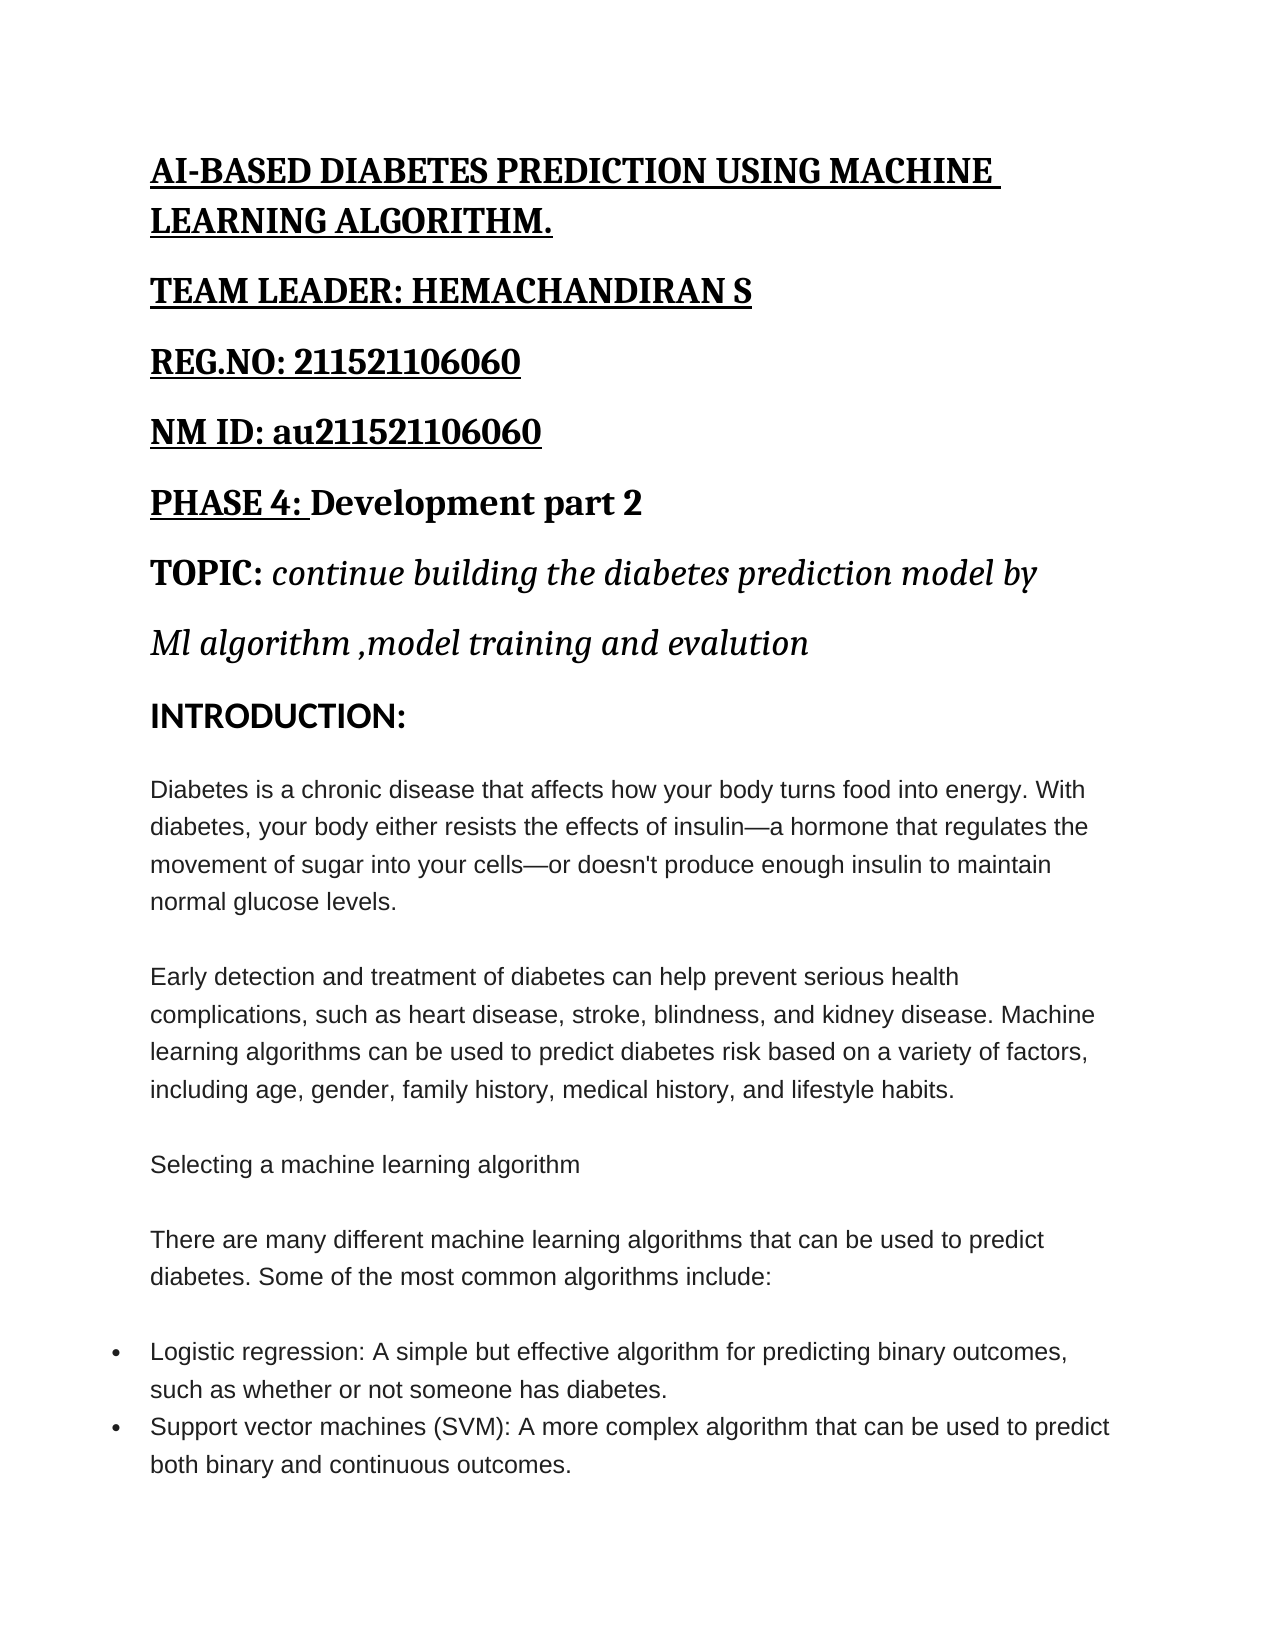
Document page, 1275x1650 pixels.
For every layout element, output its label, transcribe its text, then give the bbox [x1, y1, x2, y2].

text PHASE 4: Development part 2 [150, 481, 1125, 524]
text Early detection and treatment of diabetes can help prevent serious health complications, such as heart disease, stroke, blindness, and kidney disease. Machine learning algorithms can be used to predict diabetes risk based on a variety of factors, including age, gender, family history, medical history, and lifestyle habits. [150, 953, 1125, 1103]
text There are many different machine learning algorithms that can be used to predict diabetes. Some of the most common algorithms include: [150, 1216, 1125, 1291]
text TOPIC: continue building the diabetes prediction model by [150, 552, 1125, 595]
text AI-BASED DIABETES PREDICTION USING MACHINE LEARNING ALGORITHM. [150, 150, 1125, 243]
text NM ID: au211521106060 [150, 411, 1125, 454]
list Support vector machines (SVM): A more complex algorithm that can be used to predict both binary and continuous outcomes. [112, 1403, 1125, 1478]
text Diabetes is a chronic disease that affects how your body turns food into energy. With diabetes, your body either resists the effects of insulin—a hormone that regulates the movement of sugar into your cells—or doesn't produce enough insulin to maintain normal glucose levels. [150, 766, 1125, 916]
text Selecting a machine learning algorithm [150, 1141, 1125, 1178]
text Ml algorithm ,model training and evalution [150, 622, 1125, 665]
text REG.NO: 211521106060 [150, 340, 1125, 383]
list Logistic regression: A simple but effective algorithm for predicting binary outcomes, such as whether or not someone has diabetes. [112, 1328, 1125, 1403]
text TEAM LEADER: HEMACHANDIRAN S [150, 270, 1125, 313]
text INTRODUCTION: [150, 692, 1125, 738]
